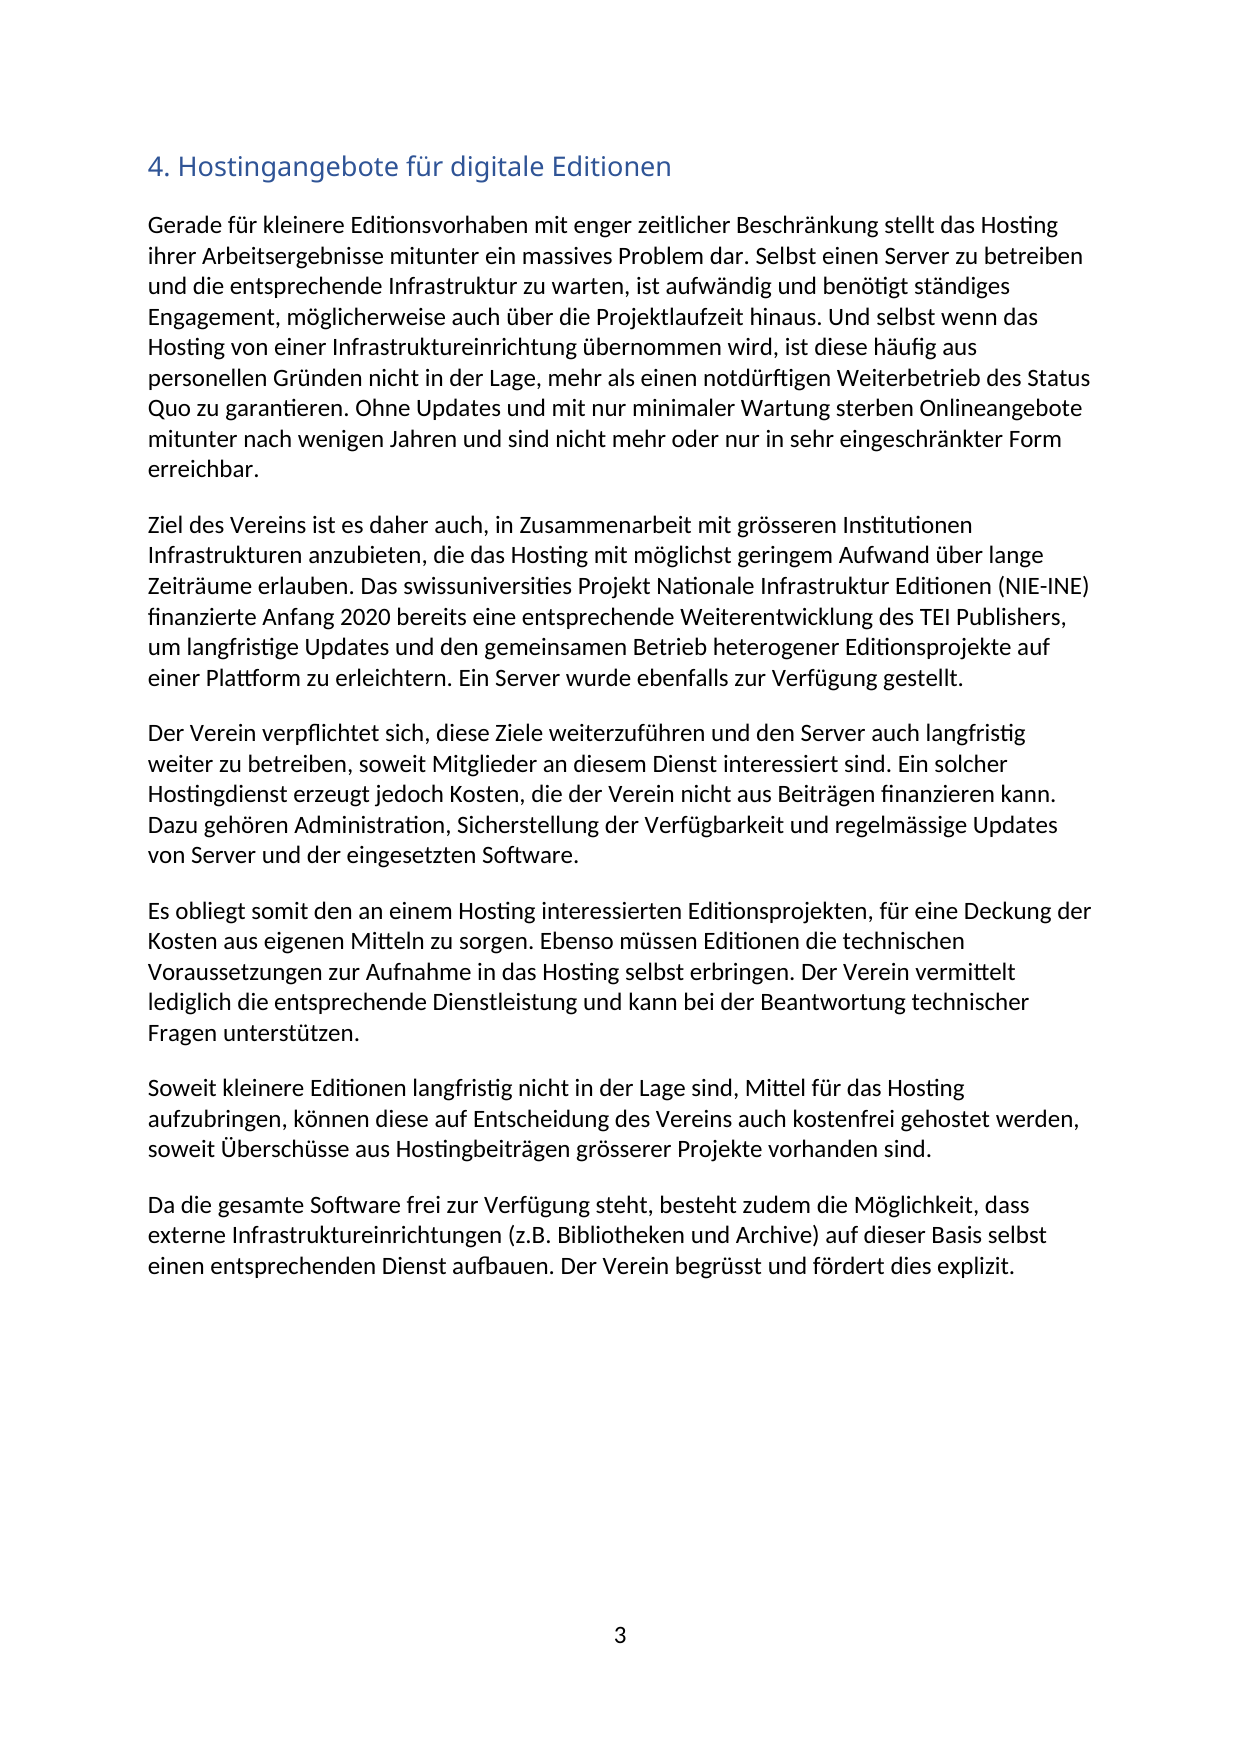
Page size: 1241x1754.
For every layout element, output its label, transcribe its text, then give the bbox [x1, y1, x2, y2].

text Der Verein verpflichtet sich, diese Ziele weiterzuführen und den Server auch langfristig weiter zu betreiben, soweit Mitglieder an diesem Dienst interessiert sind. Ein solcher Hostingdienst erzeugt jedoch Kosten, die der Verein nicht aus Beiträgen finanzieren kann. Dazu gehören Administration, Sicherstellung der Verfügbarkeit und regelmässige Updates von Server und der eingesetzten Software. [148, 717, 1093, 870]
text Gerade für kleinere Editionsvorhaben mit enger zeitlicher Beschränkung stellt das Hosting ihrer Arbeitsergebnisse mitunter ein massives Problem dar. Selbst einen Server zu betreiben und die entsprechende Infrastruktur zu warten, ist aufwändig und benötigt ständiges Engagement, möglicherweise auch über die Projektlaufzeit hinaus. Und selbst wenn das Hosting von einer Infrastruktureinrichtung übernommen wird, ist diese häufig aus personellen Gründen nicht in der Lage, mehr als einen notdürftigen Weiterbetrieb des Status Quo zu garantieren. Ohne Updates und mit nur minimaler Wartung sterben Onlineangebote mitunter nach wenigen Jahren und sind nicht mehr oder nur in sehr eingeschränkter Form erreichbar. [148, 209, 1093, 484]
text Es obliegt somit den an einem Hosting interessierten Editionsprojekten, für eine Deckung der Kosten aus eigenen Mitteln zu sorgen. Ebenso müssen Editionen die technischen Voraussetzungen zur Aufnahme in das Hosting selbst erbringen. Der Verein vermittelt lediglich die entsprechende Dienstleistung und kann bei der Beantwortung technischer Fragen unterstützen. [148, 895, 1093, 1047]
text Soweit kleinere Editionen langfristig nicht in der Lage sind, Mittel für das Hosting aufzubringen, können diese auf Entscheidung des Vereins auch kostenfrei gehostet werden, soweit Überschüsse aus Hostingbeiträgen grösserer Projekte vorhanden sind. [148, 1072, 1093, 1164]
text Ziel des Vereins ist es daher auch, in Zusammenarbeit mit grösseren Institutionen Infrastrukturen anzubieten, die das Hosting mit möglichst geringem Aufwand über lange Zeiträume erlauben. Das swissuniversities Projekt Nationale Infrastruktur Editionen (NIE-INE) finanzierte Anfang 2020 bereits eine entsprechende Weiterentwicklung des TEI Publishers, um langfristige Updates und den gemeinsamen Betrieb heterogener Editionsprojekte auf einer Plattform zu erleichtern. Ein Server wurde ebenfalls zur Verfügung gestellt. [148, 509, 1093, 692]
text Da die gesamte Software frei zur Verfügung steht, besteht zudem die Möglichkeit, dass externe Infrastruktureinrichtungen (z.B. Bibliotheken und Archive) auf dieser Basis selbst einen entsprechenden Dienst aufbauen. Der Verein begrüsst und fördert dies explizit. [148, 1189, 1093, 1281]
subtitle 4. Hostingangebote für digitale Editionen [148, 148, 1093, 184]
